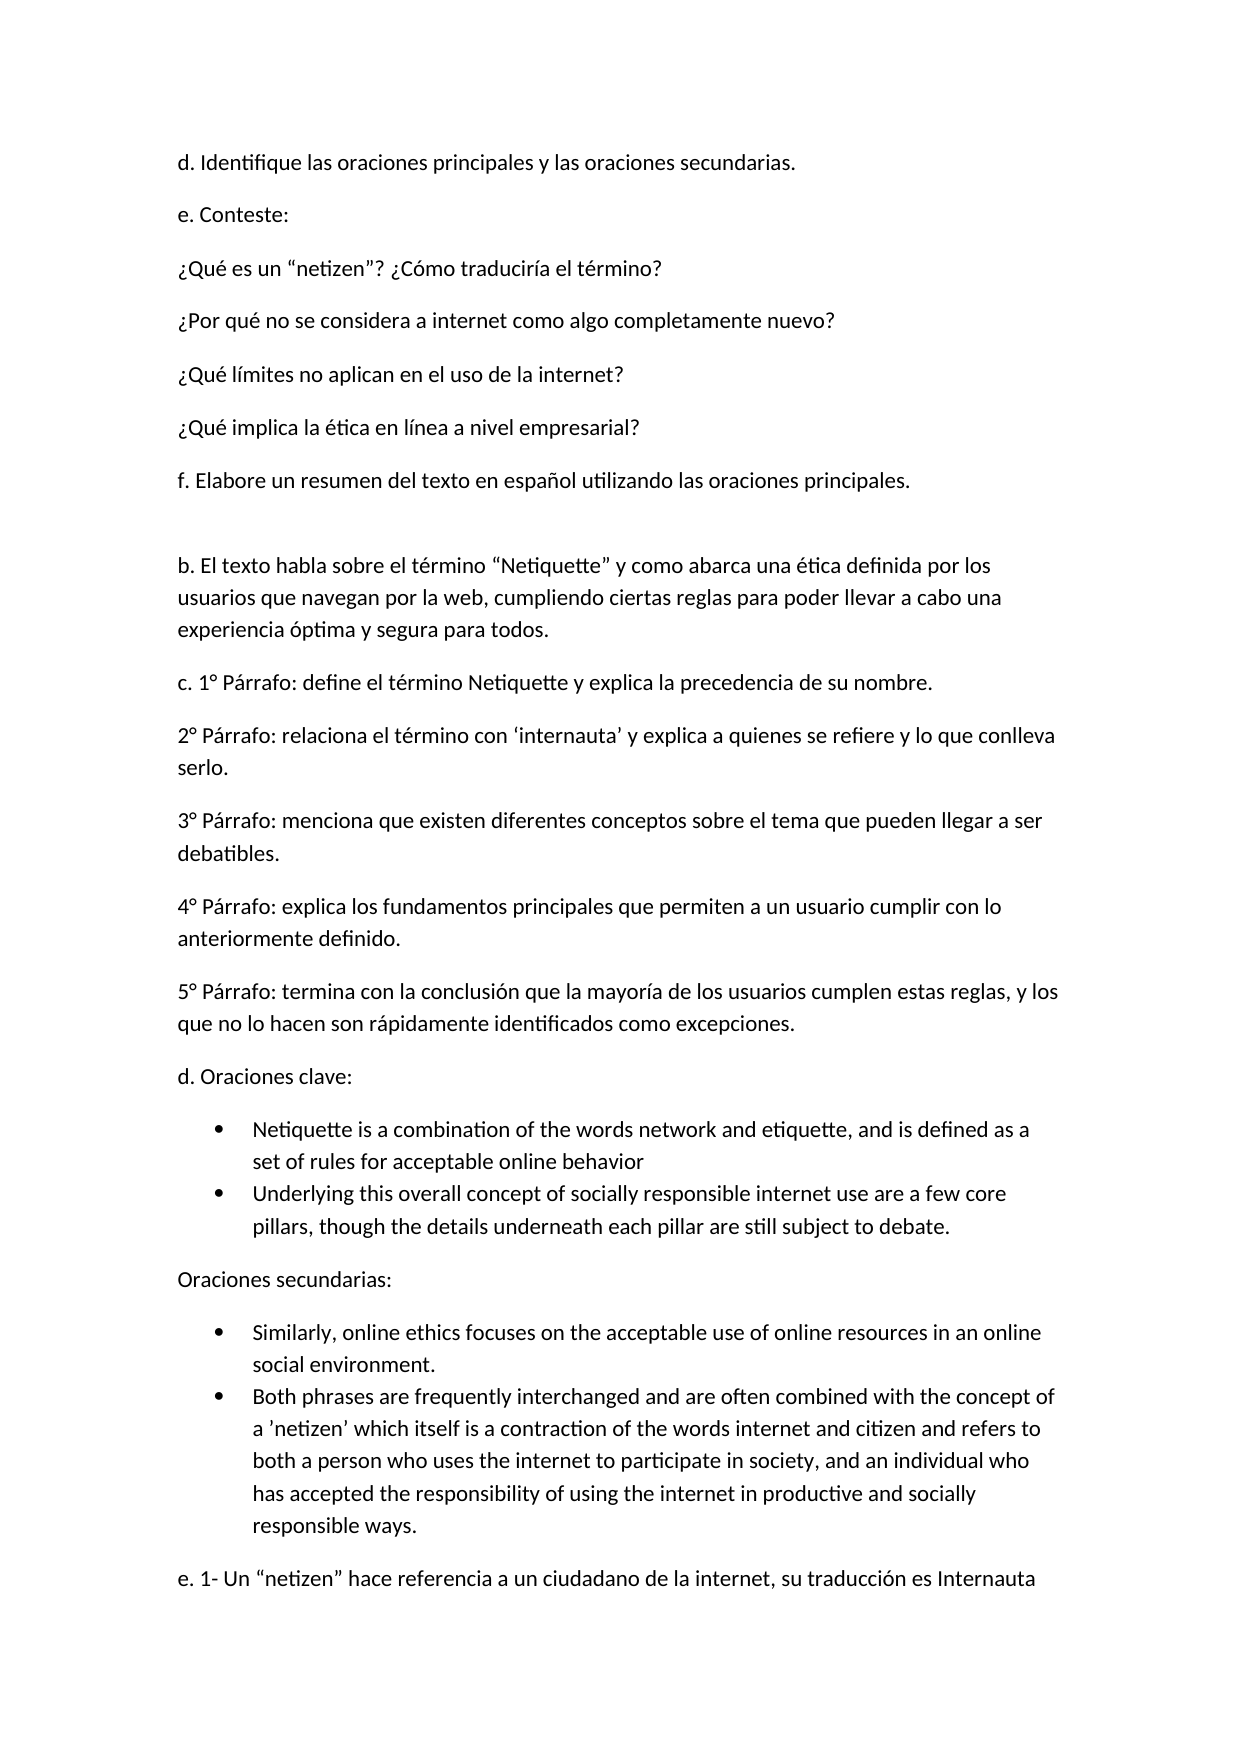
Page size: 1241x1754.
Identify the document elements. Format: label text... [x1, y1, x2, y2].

text d. Identifique las oraciones principales y las oraciones secundarias. [177, 148, 1063, 176]
text 3° Párrafo: menciona que existen diferentes conceptos sobre el tema que pueden llegar a ser debatibles. [177, 807, 1063, 867]
text c. 1° Párrafo: define el término Netiquette y explica la precedencia de su nombre. [177, 668, 1063, 696]
list Both phrases are frequently interchanged and are often combined with the concept of a ’netizen’ which itself is a contraction of the words internet and citizen and refers to both a person who uses the internet to participate in society, and an individual who has accepted the responsibility of using the internet in productive and socially responsible ways. [215, 1382, 1063, 1539]
text ¿Qué es un “netizen”? ¿Cómo traduciría el término? [177, 254, 1063, 282]
list Netiquette is a combination of the words network and etiquette, and is defined as a set of rules for acceptable online behavior [215, 1115, 1063, 1175]
text ¿Qué implica la ética en línea a nivel empresarial? [177, 413, 1063, 441]
text ¿Por qué no se considera a internet como algo completamente nuevo? [177, 307, 1063, 335]
list Similarly, online ethics focuses on the acceptable use of online resources in an online social environment. [215, 1318, 1063, 1378]
text ¿Qué límites no aplican en el uso de la internet? [177, 360, 1063, 388]
text d. Oraciones clave: [177, 1062, 1063, 1090]
list Underlying this overall concept of socially responsible internet use are a few core pillars, though the details underneath each pillar are still subject to debate. [215, 1179, 1063, 1240]
text Oraciones secundarias: [177, 1265, 1063, 1293]
text e. 1- Un “netizen” hace referencia a un ciudadano de la internet, su traducción es Internauta [177, 1564, 1063, 1592]
text f. Elabore un resumen del texto en español utilizando las oraciones principales. [177, 466, 1063, 526]
text b. El texto habla sobre el término “Netiquette” y como abarca una ética definida por los usuarios que navegan por la web, cumpliendo ciertas reglas para poder llevar a cabo una experiencia óptima y segura para todos. [177, 551, 1063, 643]
text 5° Párrafo: termina con la conclusión que la mayoría de los usuarios cumplen estas reglas, y los que no lo hacen son rápidamente identificados como excepciones. [177, 977, 1063, 1037]
text 2° Párrafo: relaciona el término con ‘internauta’ y explica a quienes se refiere y lo que conlleva serlo. [177, 721, 1063, 782]
text e. Conteste: [177, 201, 1063, 229]
text 4° Párrafo: explica los fundamentos principales que permiten a un usuario cumplir con lo anteriormente definido. [177, 892, 1063, 952]
